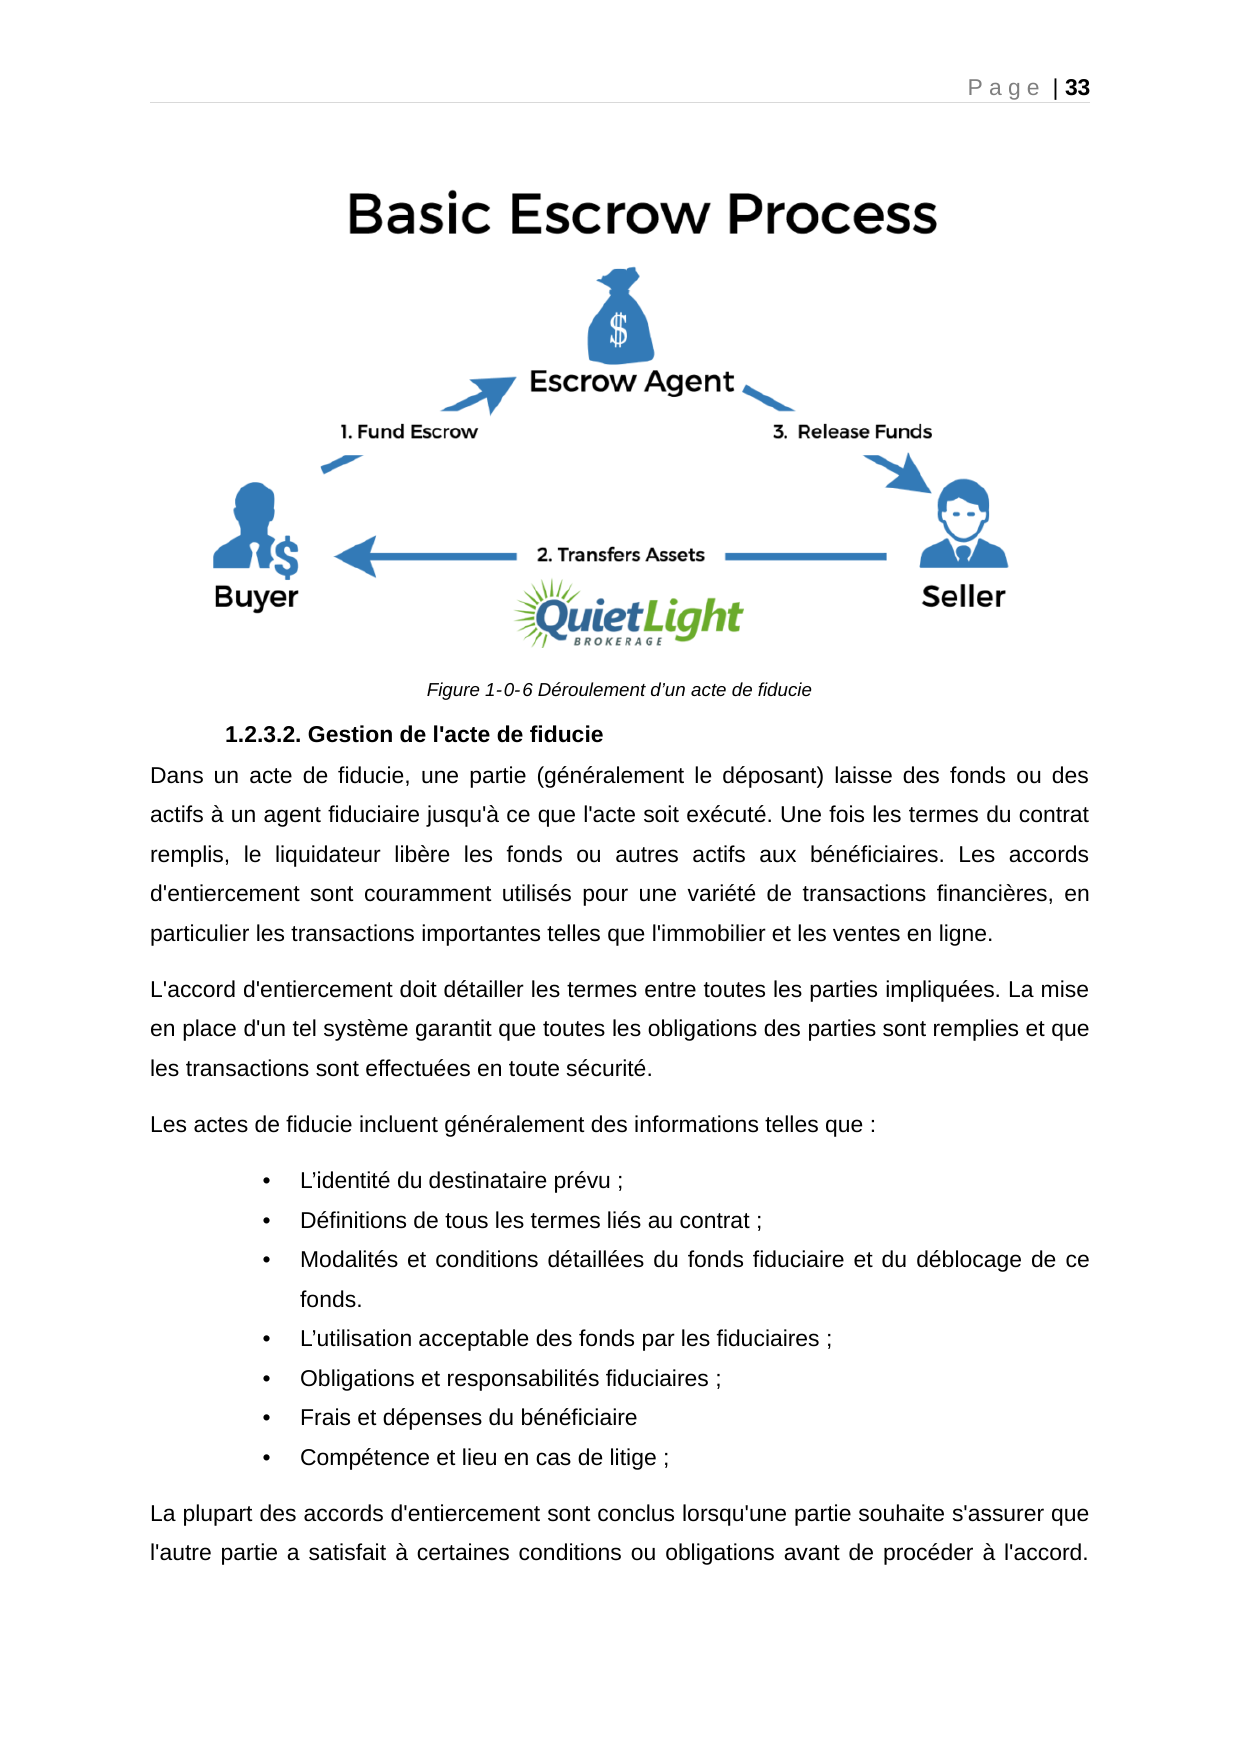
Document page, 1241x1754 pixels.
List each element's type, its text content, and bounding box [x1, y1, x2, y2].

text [150, 1499, 1090, 1565]
text L'accord d'entiercement doit détailler les termes entre toutes les parties impliquées. La mise en place d'un tel système garantit que toutes les obligations des parties sont remplies et que les transactions sont effectuées en toute sécurité. [150, 976, 1090, 1081]
list Définitions de tous les termes liés au contrat ; [262, 1207, 1090, 1233]
text Dans un acte de fiducie, une partie (généralement le déposant) laisse des fonds ou des actifs à un agent fiduciaire jusqu'à ce que l'acte soit exécuté. Une fois les termes du contrat remplis, le liquidateur libère les fonds ou autres actifs aux bénéficiaires. Les accords d'entiercement sont couramment utilisés pour une variété de transactions financières, en particulier les transactions importantes telles que l'immobilier et les ventes en ligne. [150, 762, 1090, 946]
list Frais et dépenses du bénéficiaire [262, 1404, 1090, 1430]
list Compétence et lieu en cas de litige ; [262, 1443, 1090, 1470]
subtitle 1.2.3.2. Gestion de l'acte de fiducie [225, 721, 1090, 747]
list Obligations et responsabilités fiduciaires ; [262, 1364, 1090, 1391]
text Les actes de fiducie incluent généralement des informations telles que : [150, 1111, 1090, 1137]
list L’utilisation acceptable des fonds par les fiduciaires ; [262, 1325, 1090, 1351]
picture [150, 177, 1091, 648]
list L’identité du destinataire prévu ; [262, 1167, 1090, 1193]
list Modalités et conditions détaillées du fonds fiduciaire et du déblocage de ce fonds. [262, 1246, 1090, 1312]
